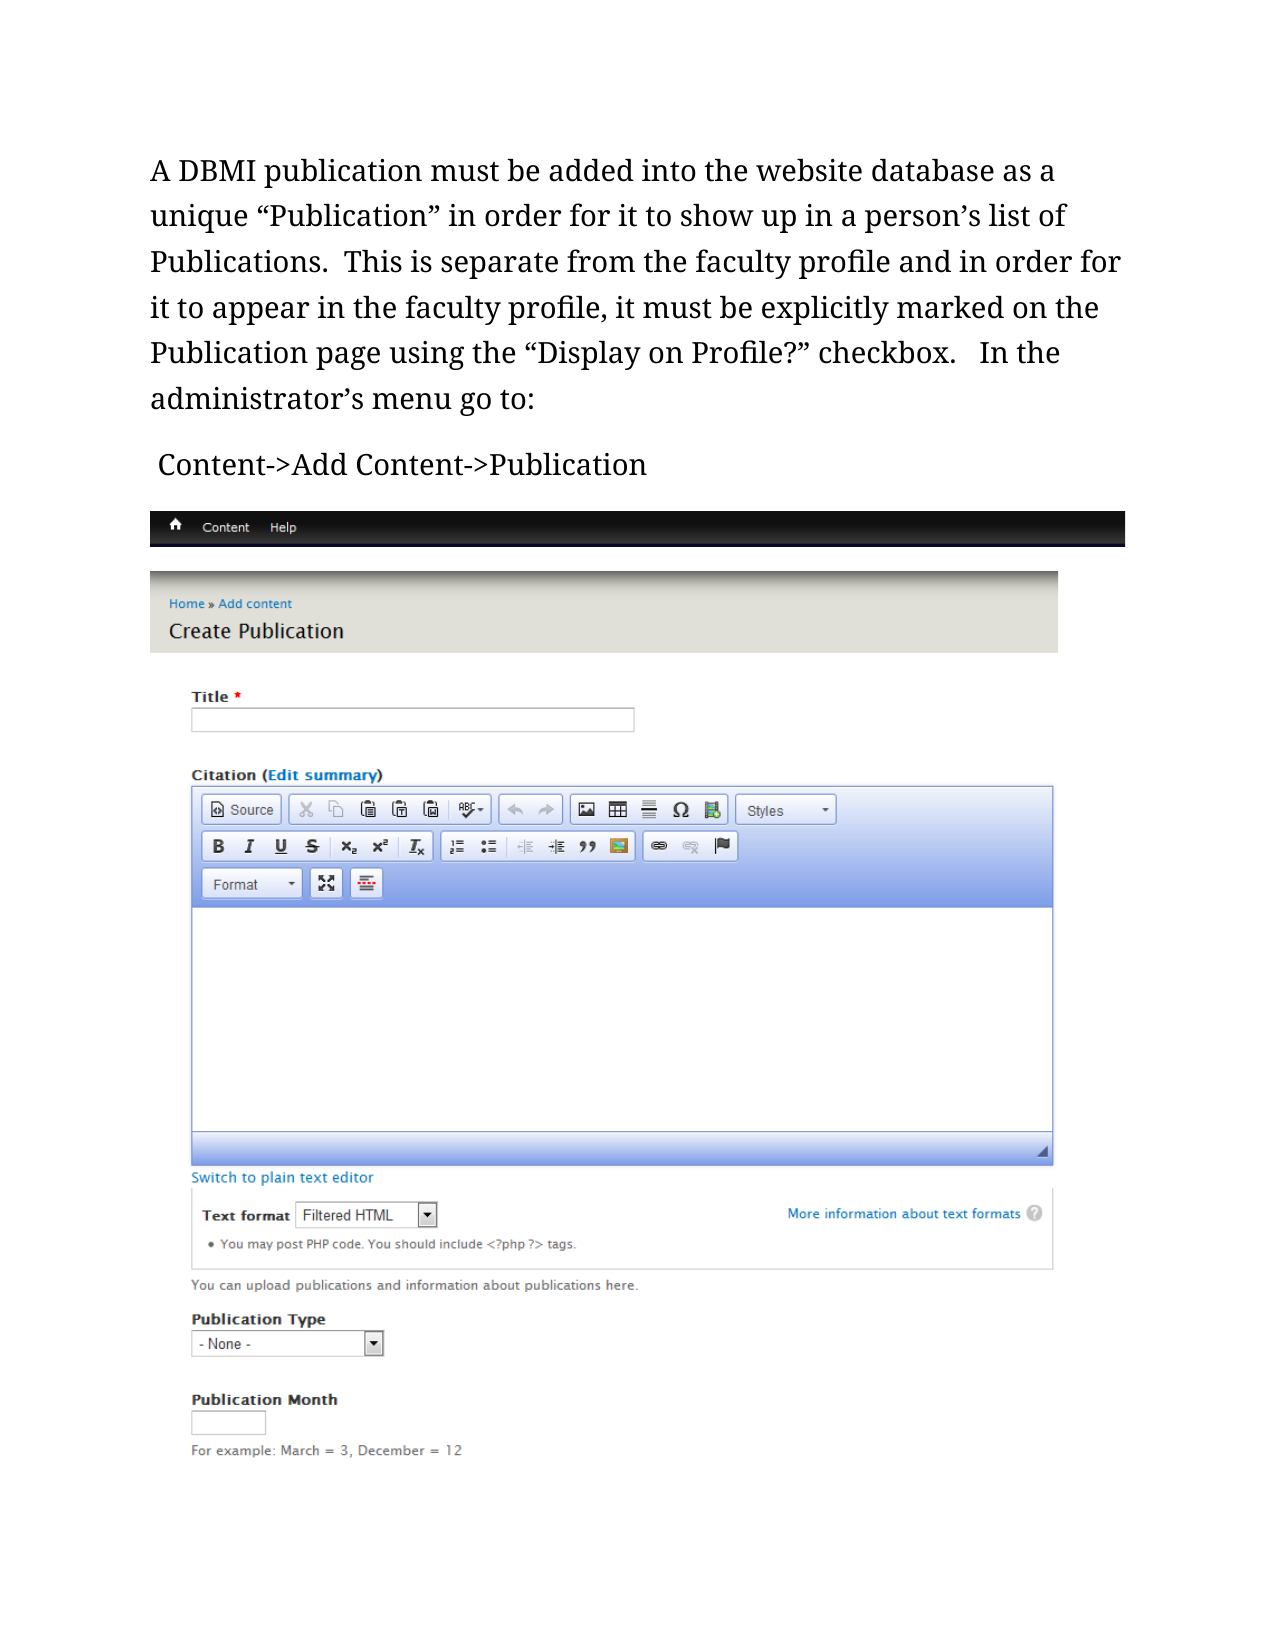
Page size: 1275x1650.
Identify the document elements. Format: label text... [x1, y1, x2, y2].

picture [150, 511, 1125, 547]
text Content->Add Content->Publication [150, 444, 1125, 484]
picture [150, 571, 1059, 1472]
text A DBMI publication must be added into the website database as a unique “Publication” in order for it to show up in a person’s list of Publications. This is separate from the faculty profile and in order for it to appear in the faculty profile, it must be explicitly marked on the Publication page using the “Display on Profile?” checkbox. In the administrator’s menu go to: [150, 150, 1125, 418]
